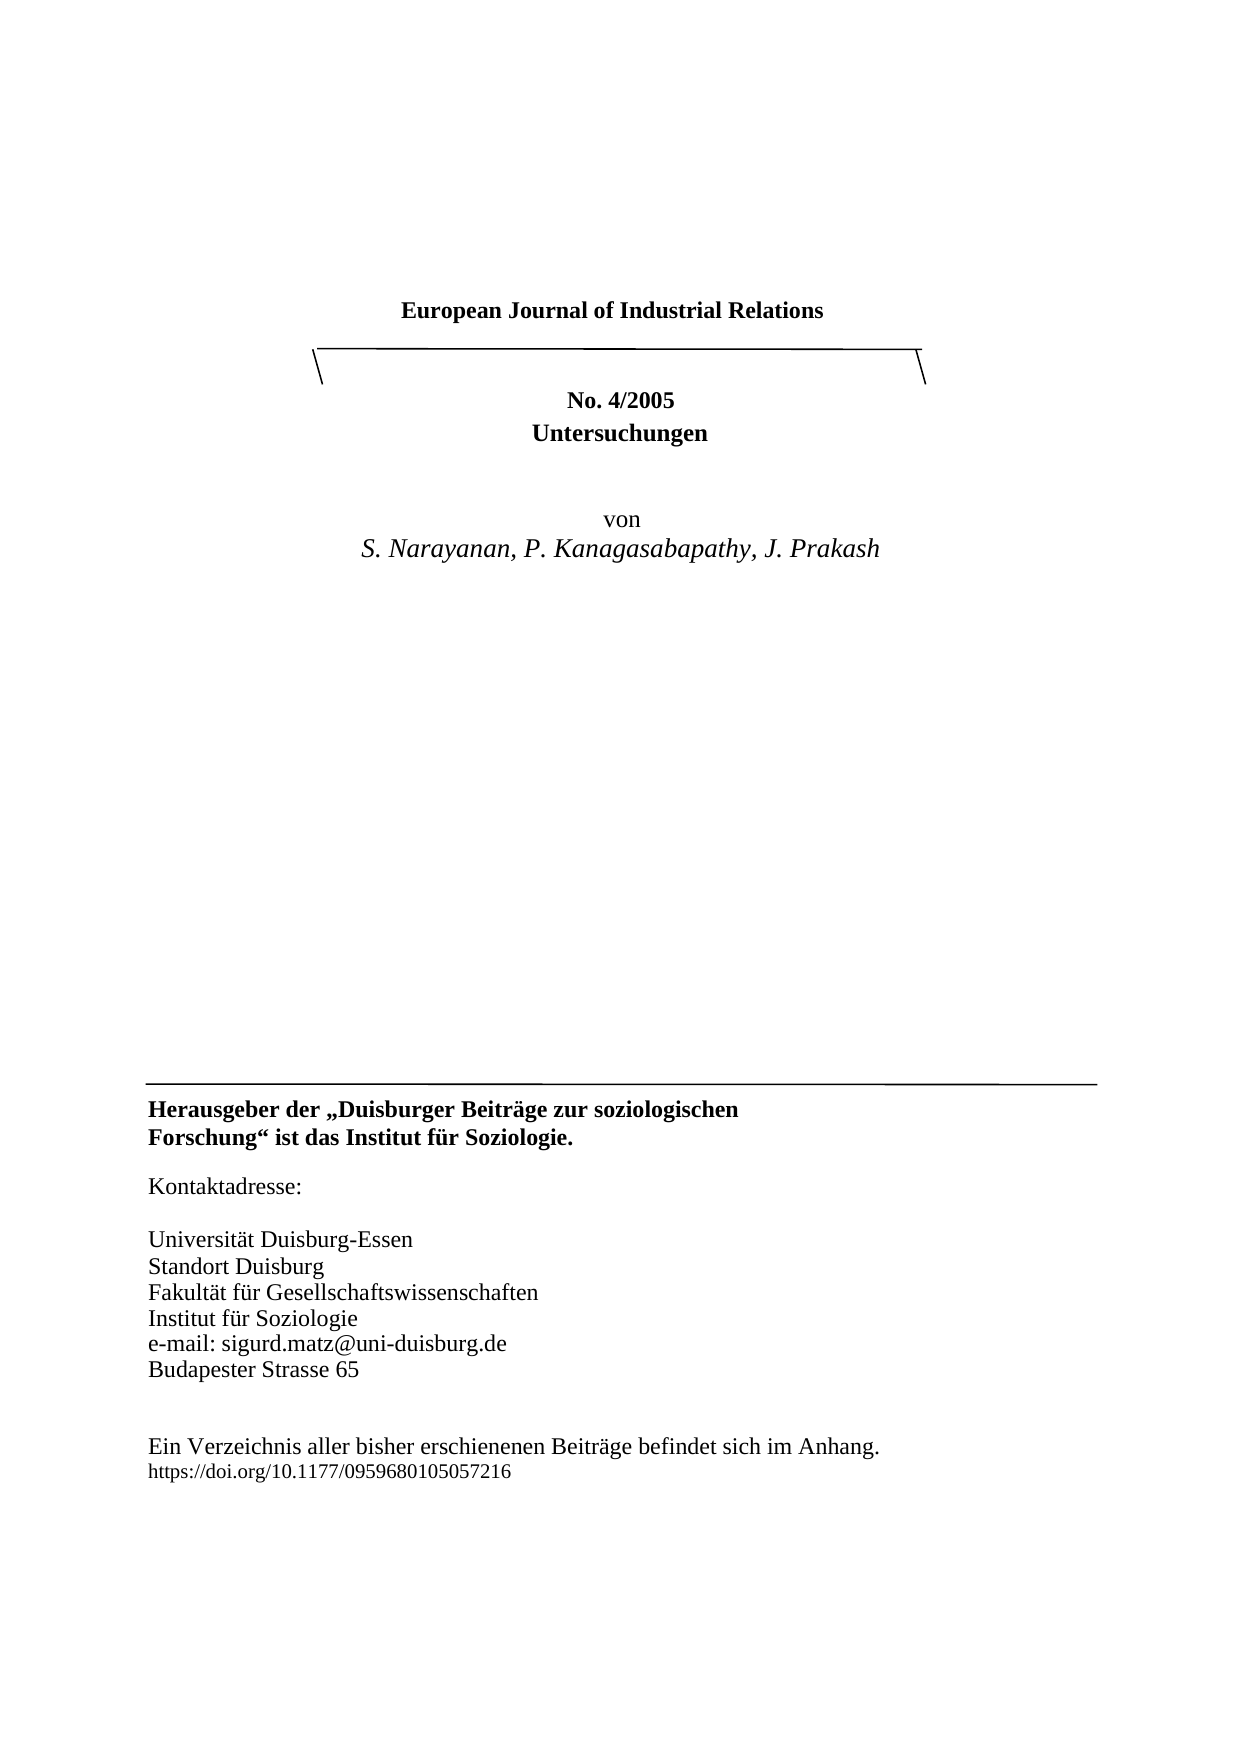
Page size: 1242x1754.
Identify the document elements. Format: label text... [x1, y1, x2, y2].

text No. 4/2005 [148, 386, 1094, 414]
text Budapester Strasse 65 [148, 1357, 443, 1383]
text Standort Duisburg [148, 1253, 1092, 1280]
text Ein Verzeichnis aller bisher erschienenen Beiträge befindet sich im Anhang. [148, 1432, 1092, 1459]
text e-mail: sigurd.matz@uni-duisburg.de [148, 1332, 1092, 1357]
text Untersuchungen [148, 418, 1092, 446]
text https://doi.org/10.1177/0959680105057216 [148, 1459, 1092, 1483]
text Institut für Soziologie [148, 1306, 1092, 1332]
text Kontaktadresse: [148, 1172, 1092, 1199]
text Fakultät für Gesellschaftswissenschaften [148, 1280, 1092, 1306]
text Universität Duisburg-Essen [148, 1225, 1092, 1253]
text European Journal of Industrial Relations [148, 297, 1077, 324]
text von [148, 504, 1096, 533]
text S. Narayanan, P. Kanagasabapathy, J. Prakash [148, 533, 1094, 564]
text Herausgeber der „Duisburger Beiträge zur soziologischen Forschung“ ist das Institut für Soziologie. [148, 1096, 837, 1150]
